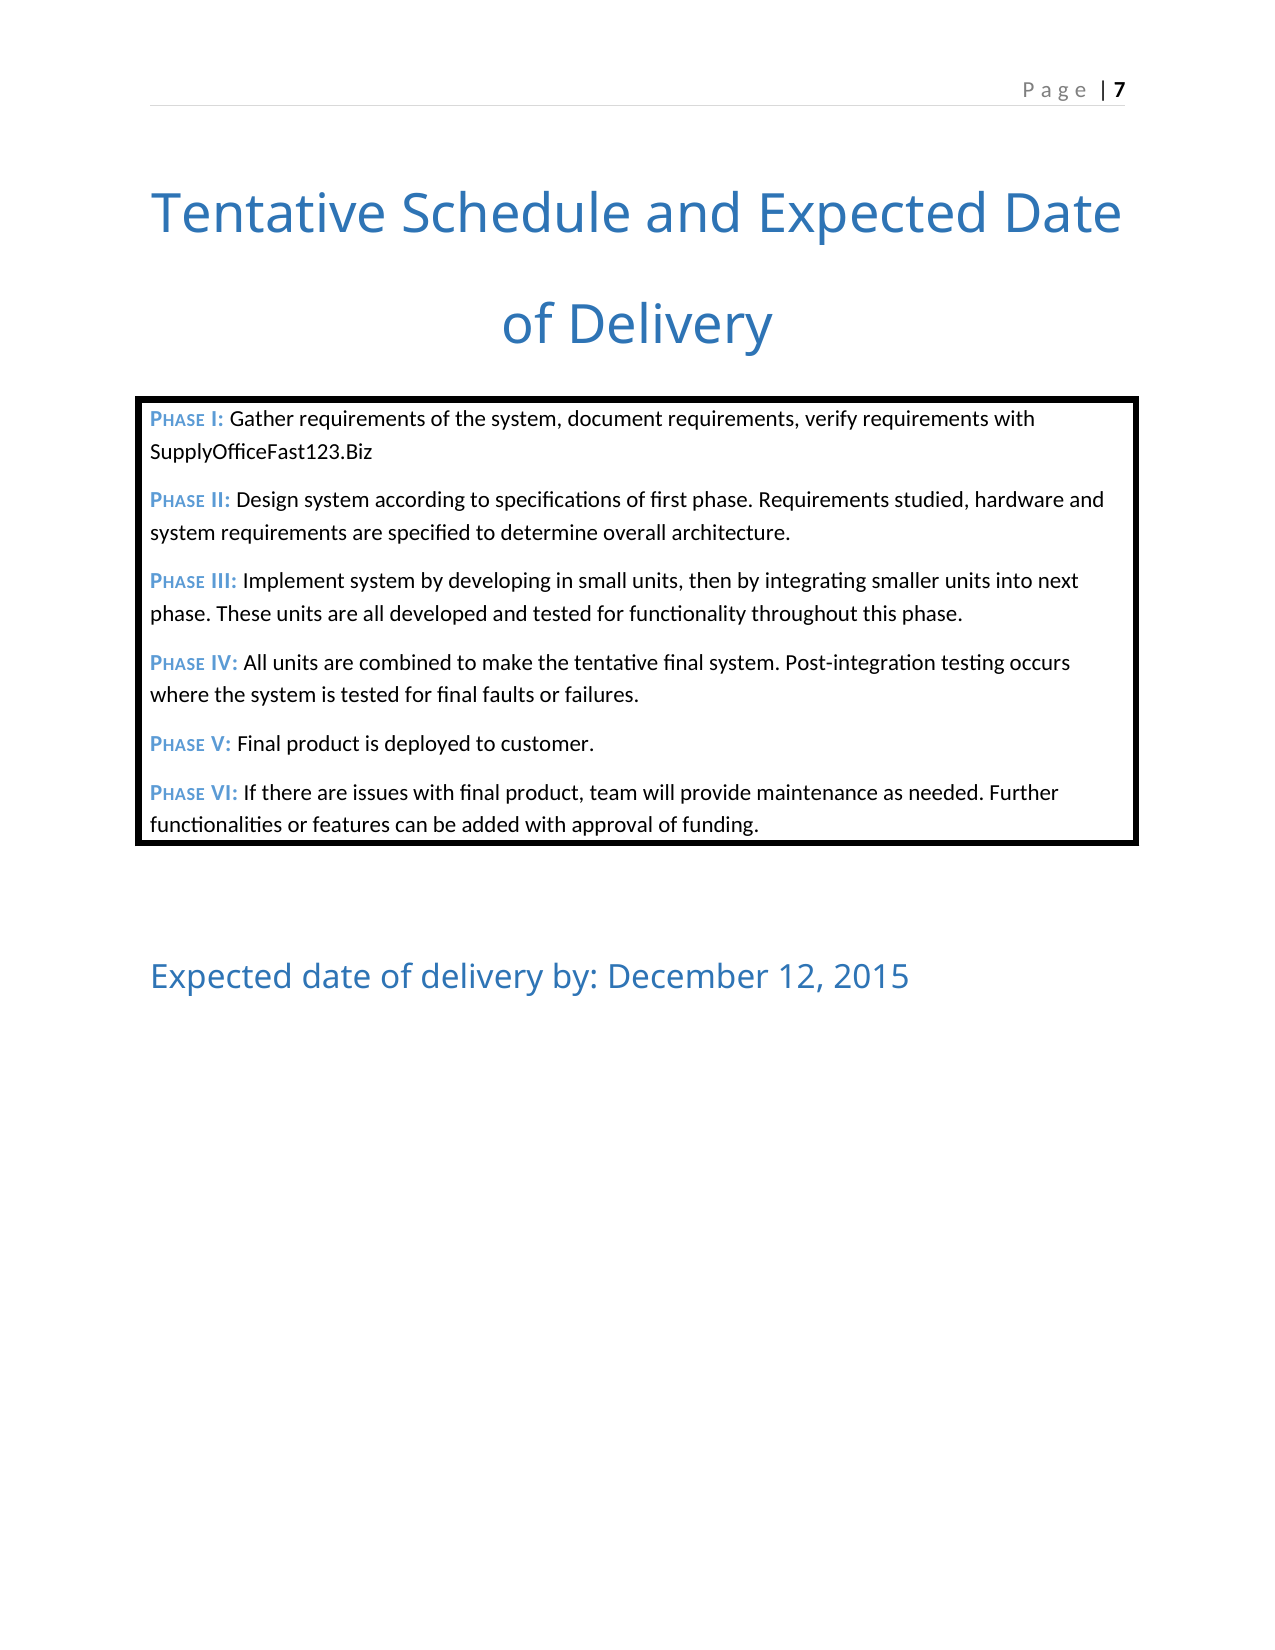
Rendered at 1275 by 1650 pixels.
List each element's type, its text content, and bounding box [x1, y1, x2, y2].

text Phase V: Final product is deployed to customer. [142, 720, 1133, 757]
text Phase VI: If there are issues with final product, team will provide maintenance as needed. Further functionalities or features can be added with approval of funding. [142, 769, 1133, 840]
subtitle Expected date of delivery by: December 12, 2015 [150, 952, 1125, 998]
text Phase IV: All units are combined to make the tentative final system. Post-integration testing occurs where the system is tested for final faults or failures. [142, 639, 1133, 708]
text Phase I: Gather requirements of the system, document requirements, verify requirements with SupplyOfficeFast123.Biz [142, 403, 1133, 465]
text Phase II: Design system according to specifications of first phase. Requirements studied, hardware and system requirements are specified to determine overall architecture. [142, 477, 1133, 546]
subtitle Tentative Schedule and Expected Date of Delivery [150, 175, 1125, 359]
text Phase III: Implement system by developing in small units, then by integrating smaller units into next phase. These units are all developed and tested for functionality throughout this phase. [142, 558, 1133, 627]
